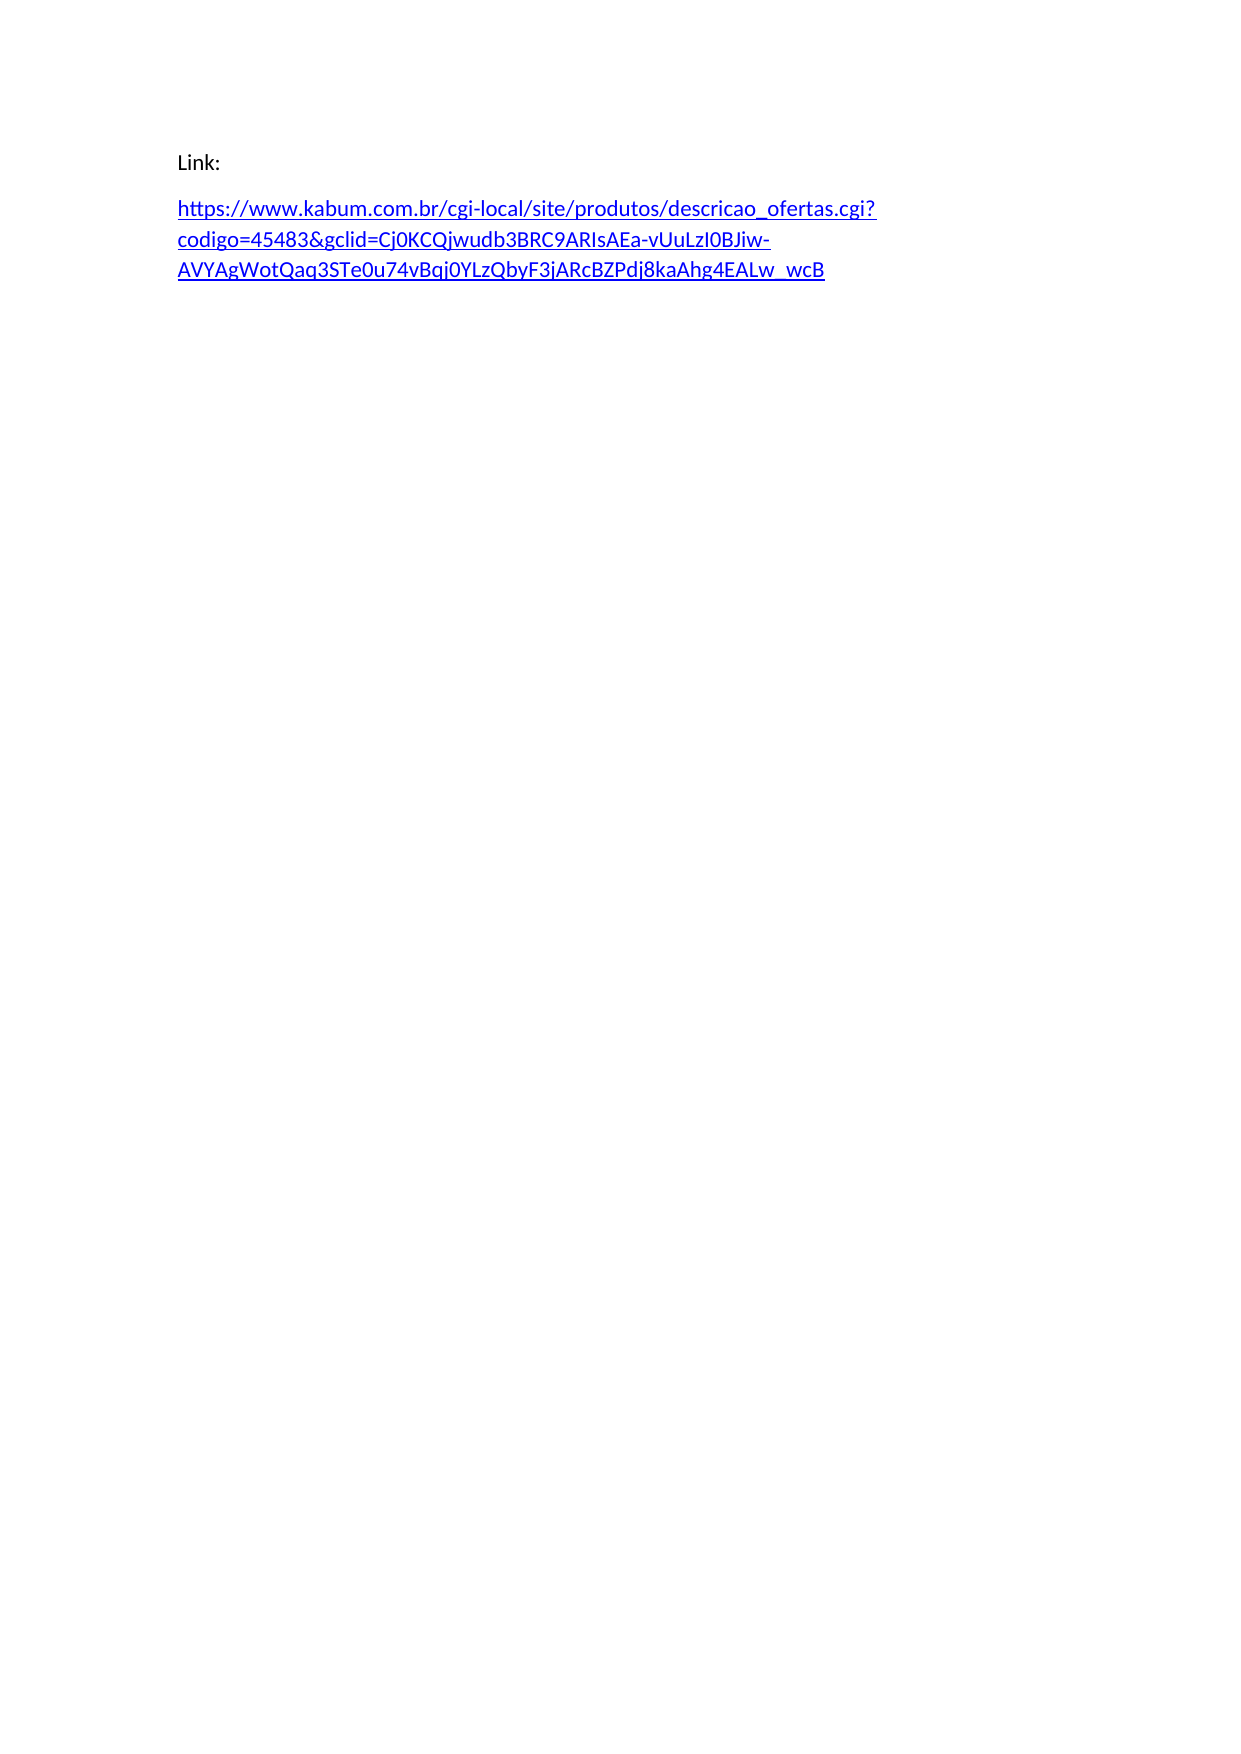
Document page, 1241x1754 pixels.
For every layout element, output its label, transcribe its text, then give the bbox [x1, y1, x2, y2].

text https://www.kabum.com.br/cgi-local/site/produtos/descricao_ofertas.cgi?codigo=45483&gclid=Cj0KCQjwudb3BRC9ARIsAEa-vUuLzI0BJiw-AVYAgWotQaq3STe0u74vBqj0YLzQbyF3jARcBZPdj8kaAhg4EALw_wcB [177, 194, 1063, 283]
text Link: [177, 148, 1063, 176]
